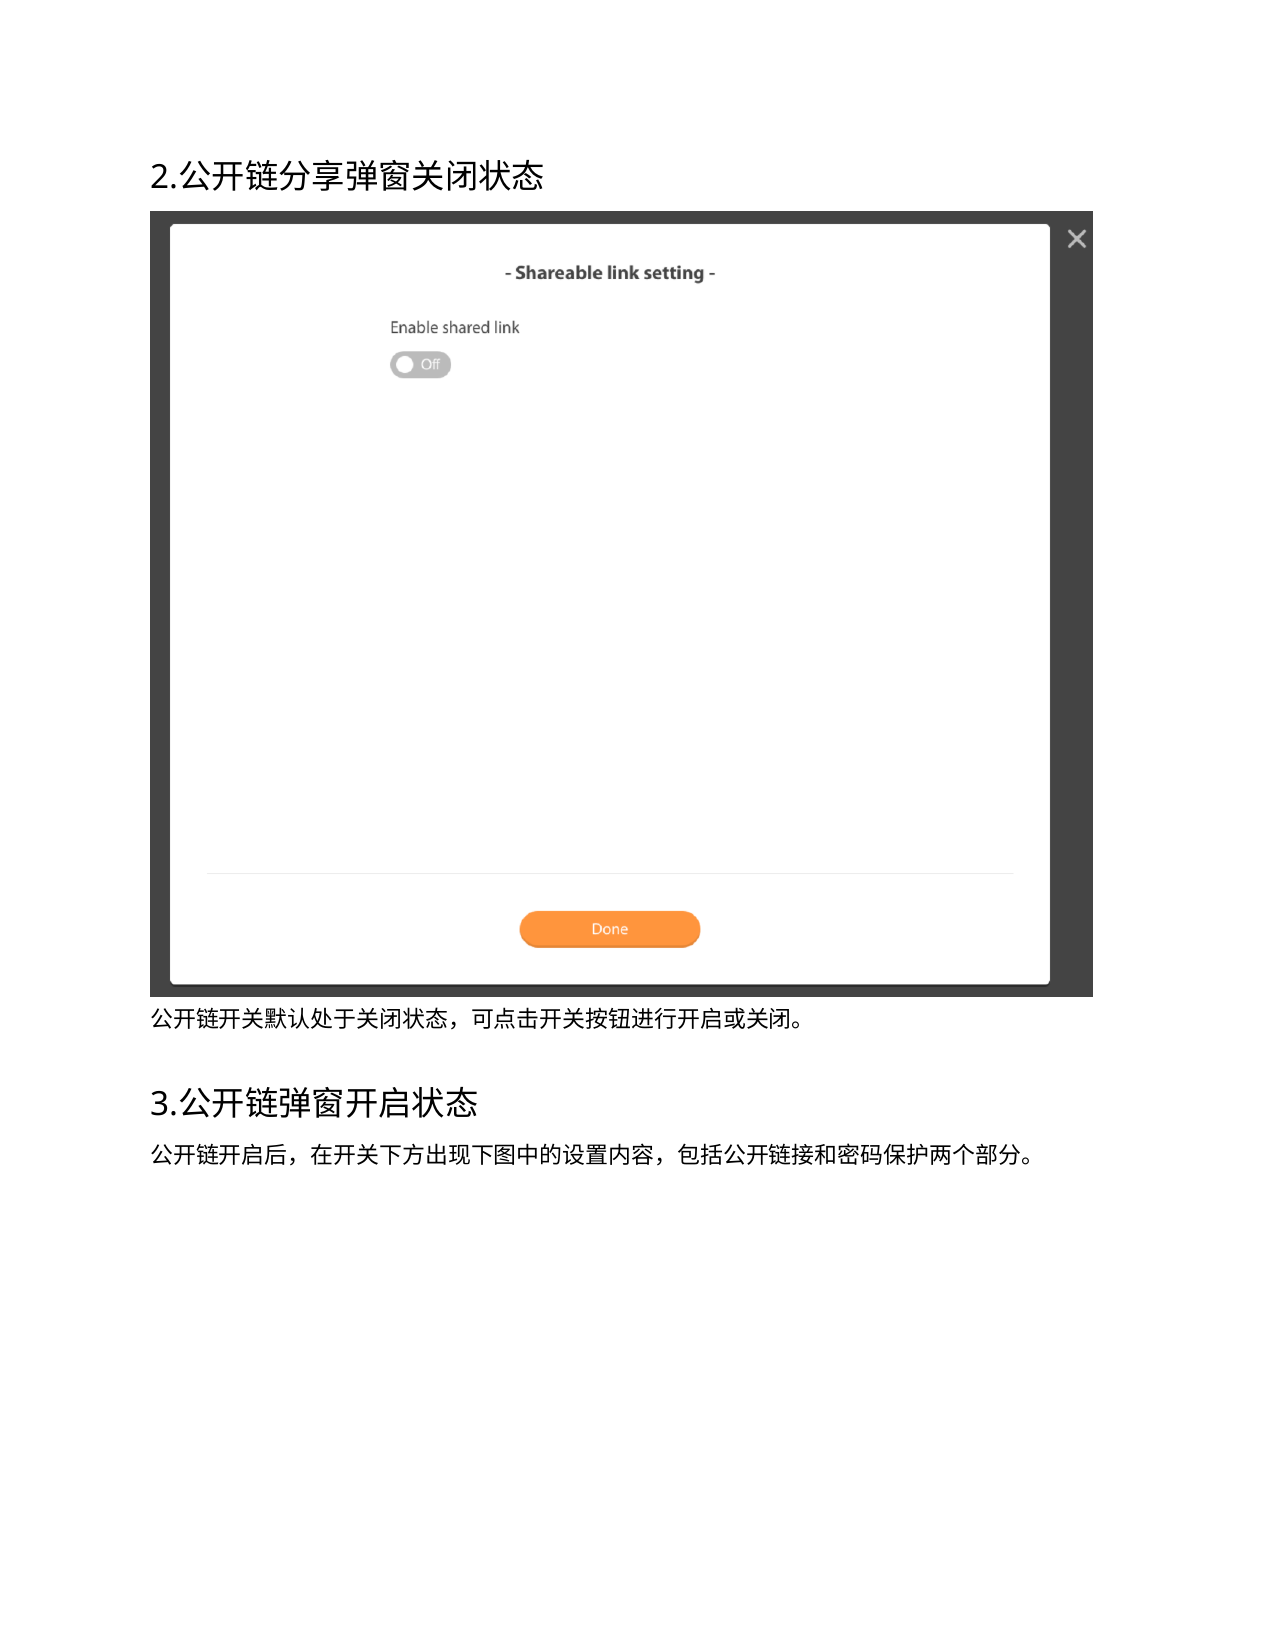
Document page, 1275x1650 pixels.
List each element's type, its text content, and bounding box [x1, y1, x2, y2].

subtitle 2.公开链分享弹窗关闭状态 [150, 150, 1125, 198]
text 公开链开关默认处于关闭状态，可点击开关按钮进行开启或关闭。 [150, 1001, 1125, 1034]
picture [150, 211, 1093, 997]
subtitle 3.公开链弹窗开启状态 [150, 1076, 1125, 1125]
text 公开链开启后，在开关下方出现下图中的设置内容，包括公开链接和密码保护两个部分。 [150, 1137, 1125, 1170]
